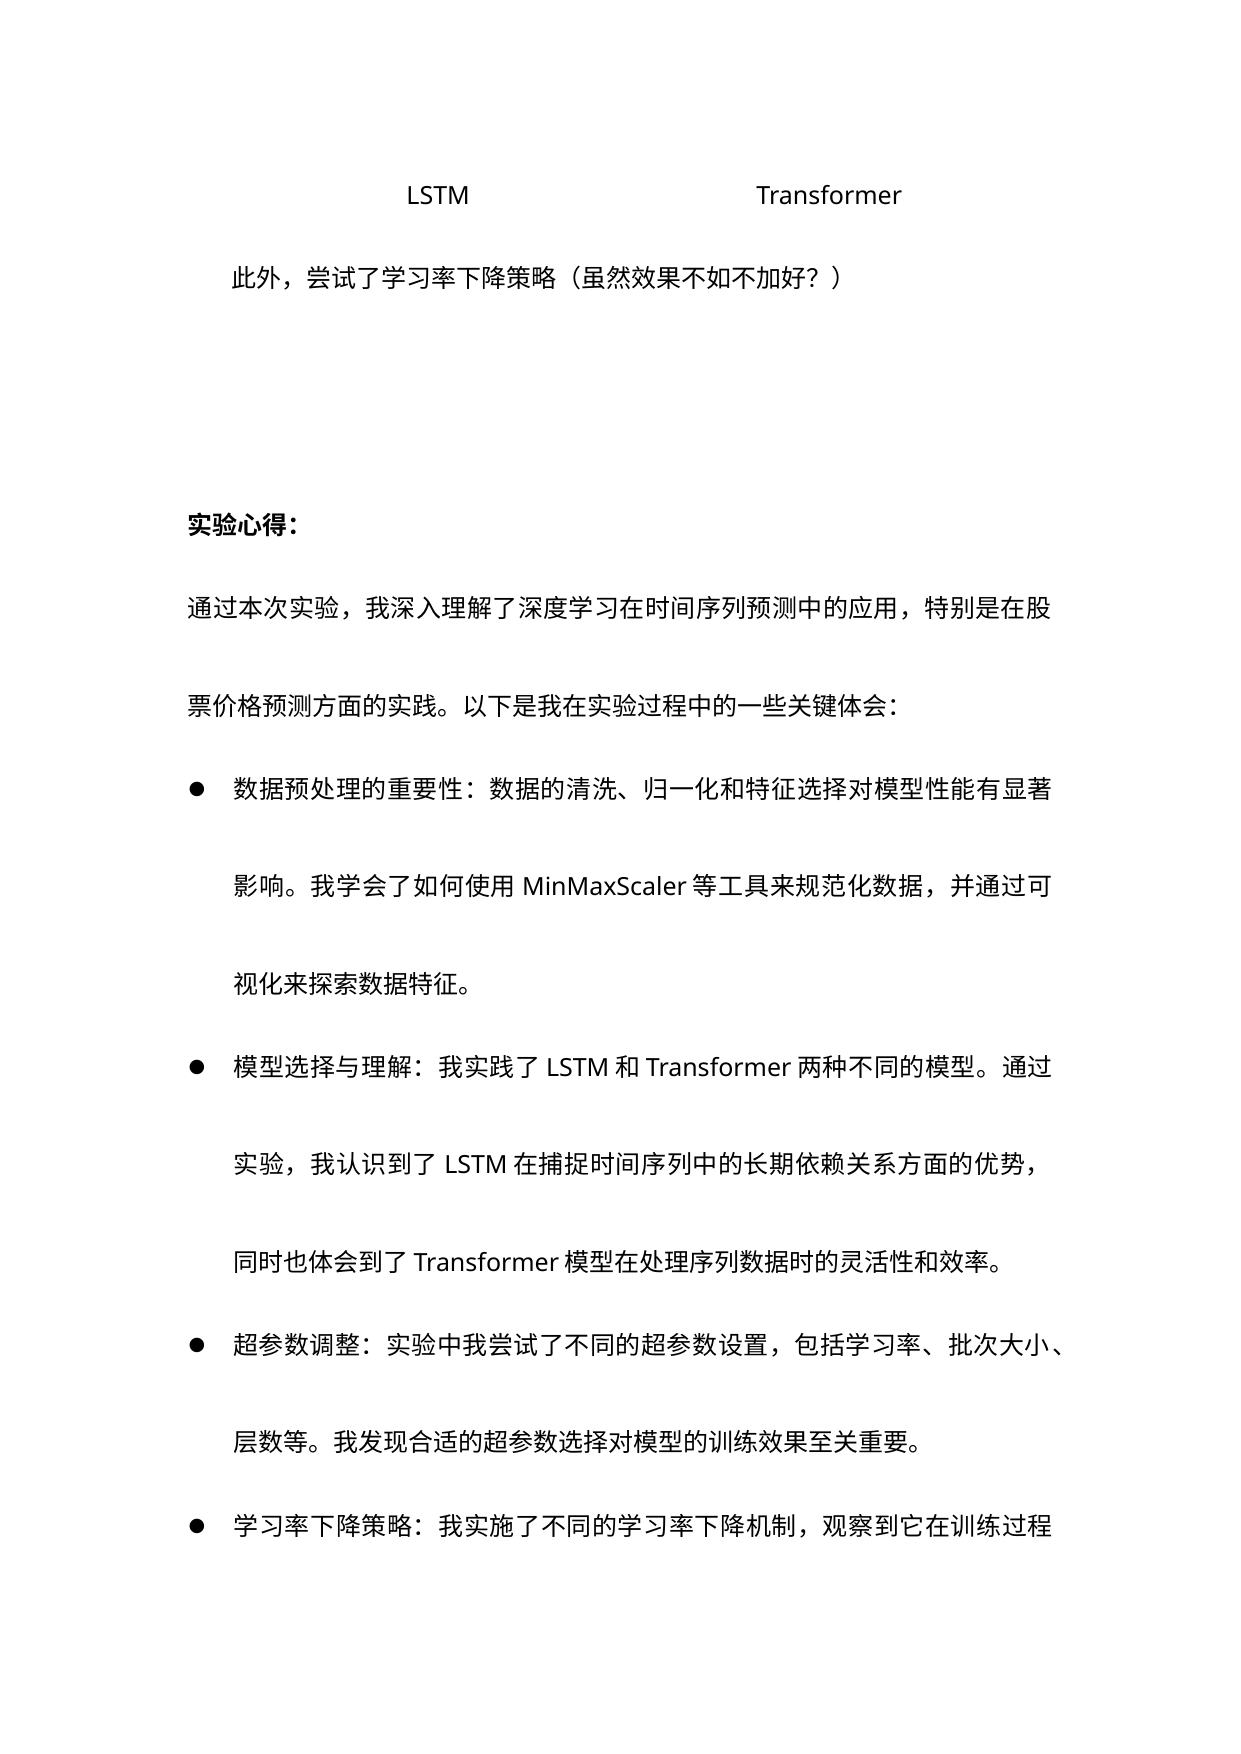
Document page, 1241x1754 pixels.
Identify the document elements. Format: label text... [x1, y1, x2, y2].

list 模型选择与理解：我实践了LSTM和Transformer两种不同的模型。通过实验，我认识到了LSTM在捕捉时间序列中的长期依赖关系方面的优势，同时也体会到了Transformer模型在处理序列数据时的灵活性和效率。 [187, 1033, 1053, 1293]
text 通过本次实验，我深入理解了深度学习在时间序列预测中的应用，特别是在股票价格预测方面的实践。以下是我在实验过程中的一些关键体会： [187, 574, 1053, 737]
text 实验心得： [187, 491, 1053, 556]
list 超参数调整：实验中我尝试了不同的超参数设置，包括学习率、批次大小、层数等。我发现合适的超参数选择对模型的训练效果至关重要。 [187, 1311, 1053, 1473]
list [187, 1492, 1053, 1557]
list 数据预处理的重要性：数据的清洗、归一化和特征选择对模型性能有显著影响。我学会了如何使用MinMaxScaler等工具来规范化数据，并通过可视化来探索数据特征。 [187, 755, 1053, 1015]
text 此外，尝试了学习率下降策略（虽然效果不如不加好？） [187, 244, 1053, 309]
text LSTM Transformer [187, 162, 1053, 227]
